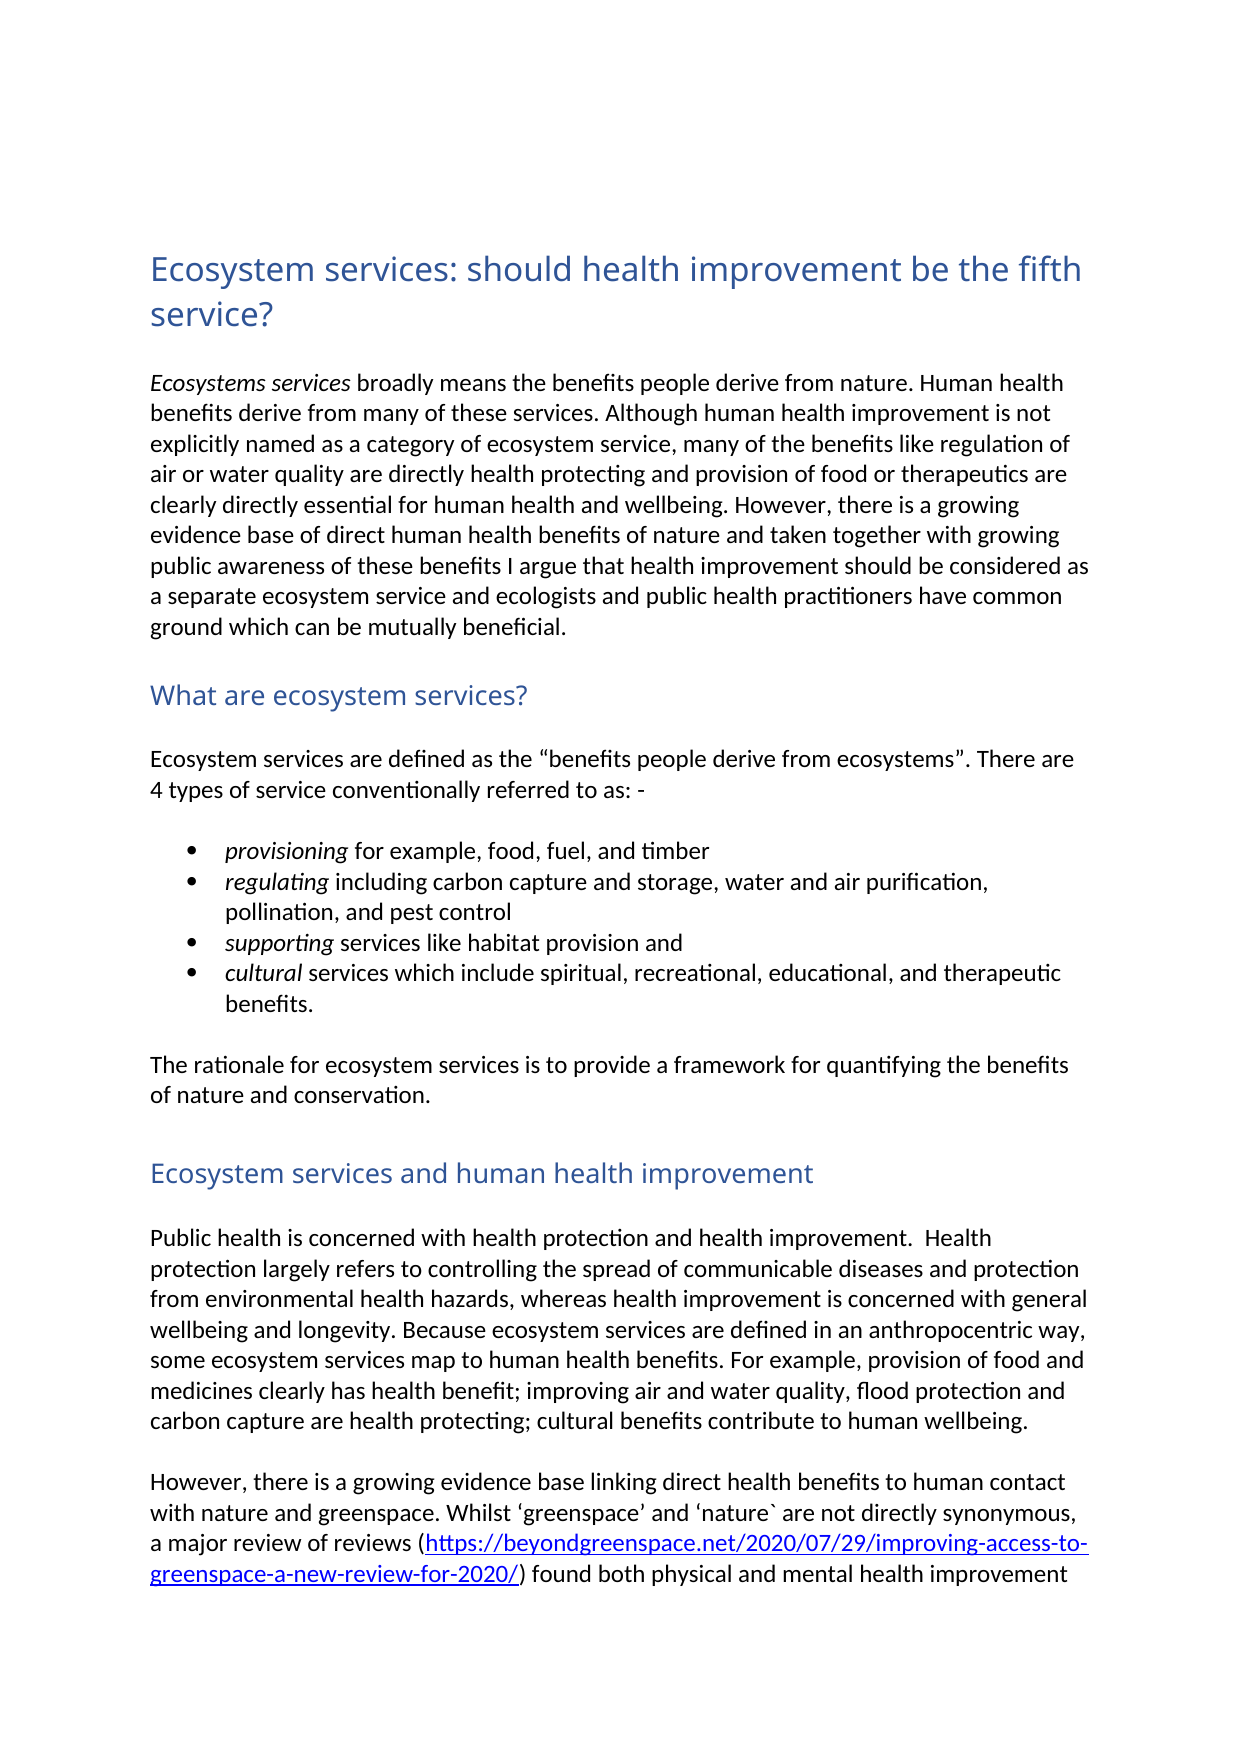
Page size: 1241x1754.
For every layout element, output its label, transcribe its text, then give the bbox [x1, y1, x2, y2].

subtitle What are ecosystem services? [150, 676, 1090, 713]
list supporting services like habitat provision and [187, 927, 1090, 957]
list cultural services which include spiritual, recreational, educational, and therapeutic benefits. [187, 957, 1090, 1018]
list provisioning for example, food, fuel, and timber [187, 835, 1090, 866]
text The rationale for ecosystem services is to provide a framework for quantifying the benefits of nature and conservation. [150, 1049, 1090, 1110]
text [150, 1467, 1090, 1589]
text Ecosystem services are defined as the “benefits people derive from ecosystems”. There are 4 types of service conventionally referred to as: - [150, 743, 1090, 804]
subtitle Ecosystem services: should health improvement be the fifth service? [150, 245, 1090, 336]
text Ecosystems services broadly means the benefits people derive from nature. Human health benefits derive from many of these services. Although human health improvement is not explicitly named as a category of ecosystem service, many of the benefits like regulation of air or water quality are directly health protecting and provision of food or therapeutics are clearly directly essential for human health and wellbeing. However, there is a growing evidence base of direct human health benefits of nature and taken together with growing public awareness of these benefits I argue that health improvement should be considered as a separate ecosystem service and ecologists and public health practitioners have common ground which can be mutually beneficial. [150, 367, 1090, 641]
subtitle Ecosystem services and human health improvement [150, 1155, 1090, 1192]
list regulating including carbon capture and storage, water and air purification, pollination, and pest control [187, 866, 1090, 927]
text Public health is concerned with health protection and health improvement. Health protection largely refers to controlling the spread of communicable diseases and protection from environmental health hazards, whereas health improvement is concerned with general wellbeing and longevity. Because ecosystem services are defined in an anthropocentric way, some ecosystem services map to human health benefits. For example, provision of food and medicines clearly has health benefit; improving air and water quality, flood protection and carbon capture are health protecting; cultural benefits contribute to human wellbeing. [150, 1222, 1090, 1436]
